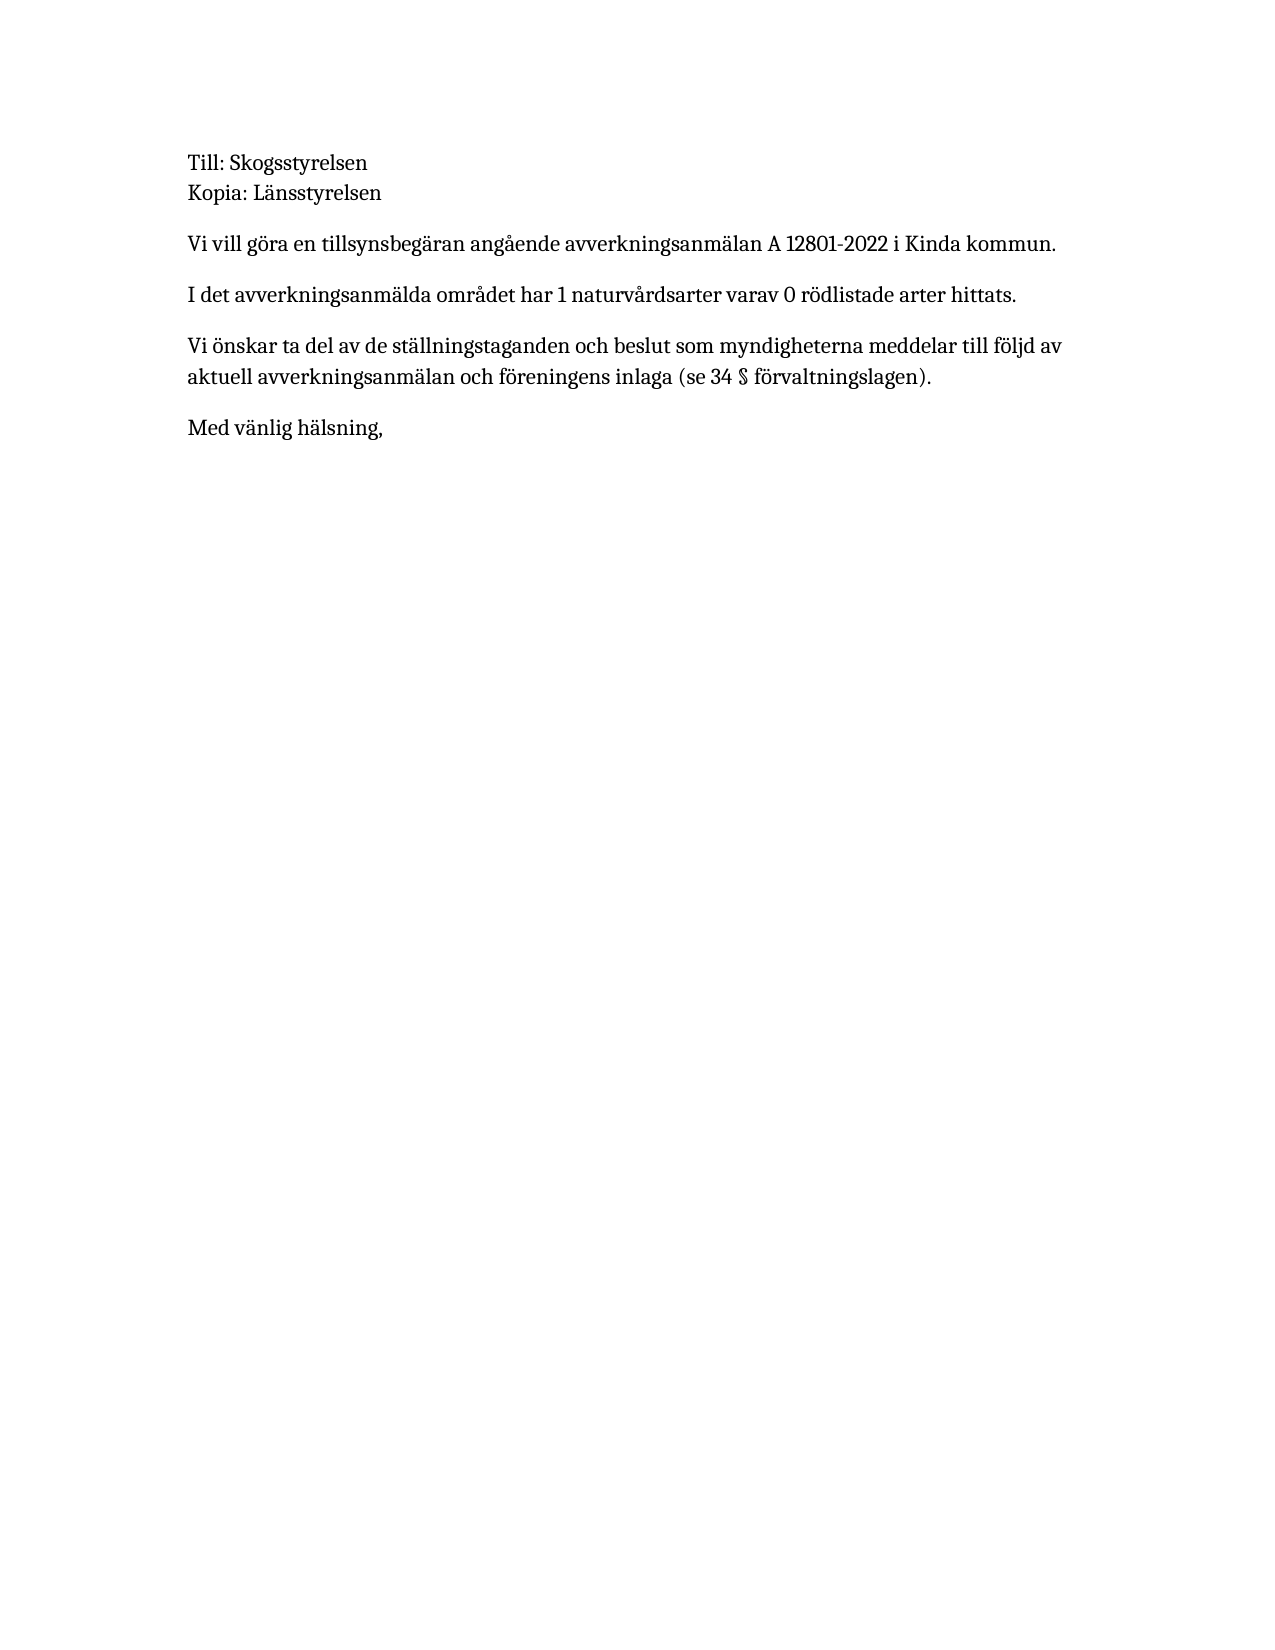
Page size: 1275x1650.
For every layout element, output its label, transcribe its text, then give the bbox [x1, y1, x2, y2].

text I det avverkningsanmälda området har 1 naturvårdsarter varav 0 rödlistade arter hittats. [187, 282, 1087, 309]
text Vi önskar ta del av de ställningstaganden och beslut som myndigheterna meddelar till följd av aktuell avverkningsanmälan och föreningens inlaga (se 34 § förvaltningslagen). [187, 333, 1087, 390]
text Till: Skogsstyrelsen Kopia: Länsstyrelsen [187, 150, 1087, 207]
text Vi vill göra en tillsynsbegäran angående avverkningsanmälan A 12801-2022 i Kinda kommun. [187, 231, 1087, 258]
text Med vänlig hälsning, [187, 414, 1087, 471]
